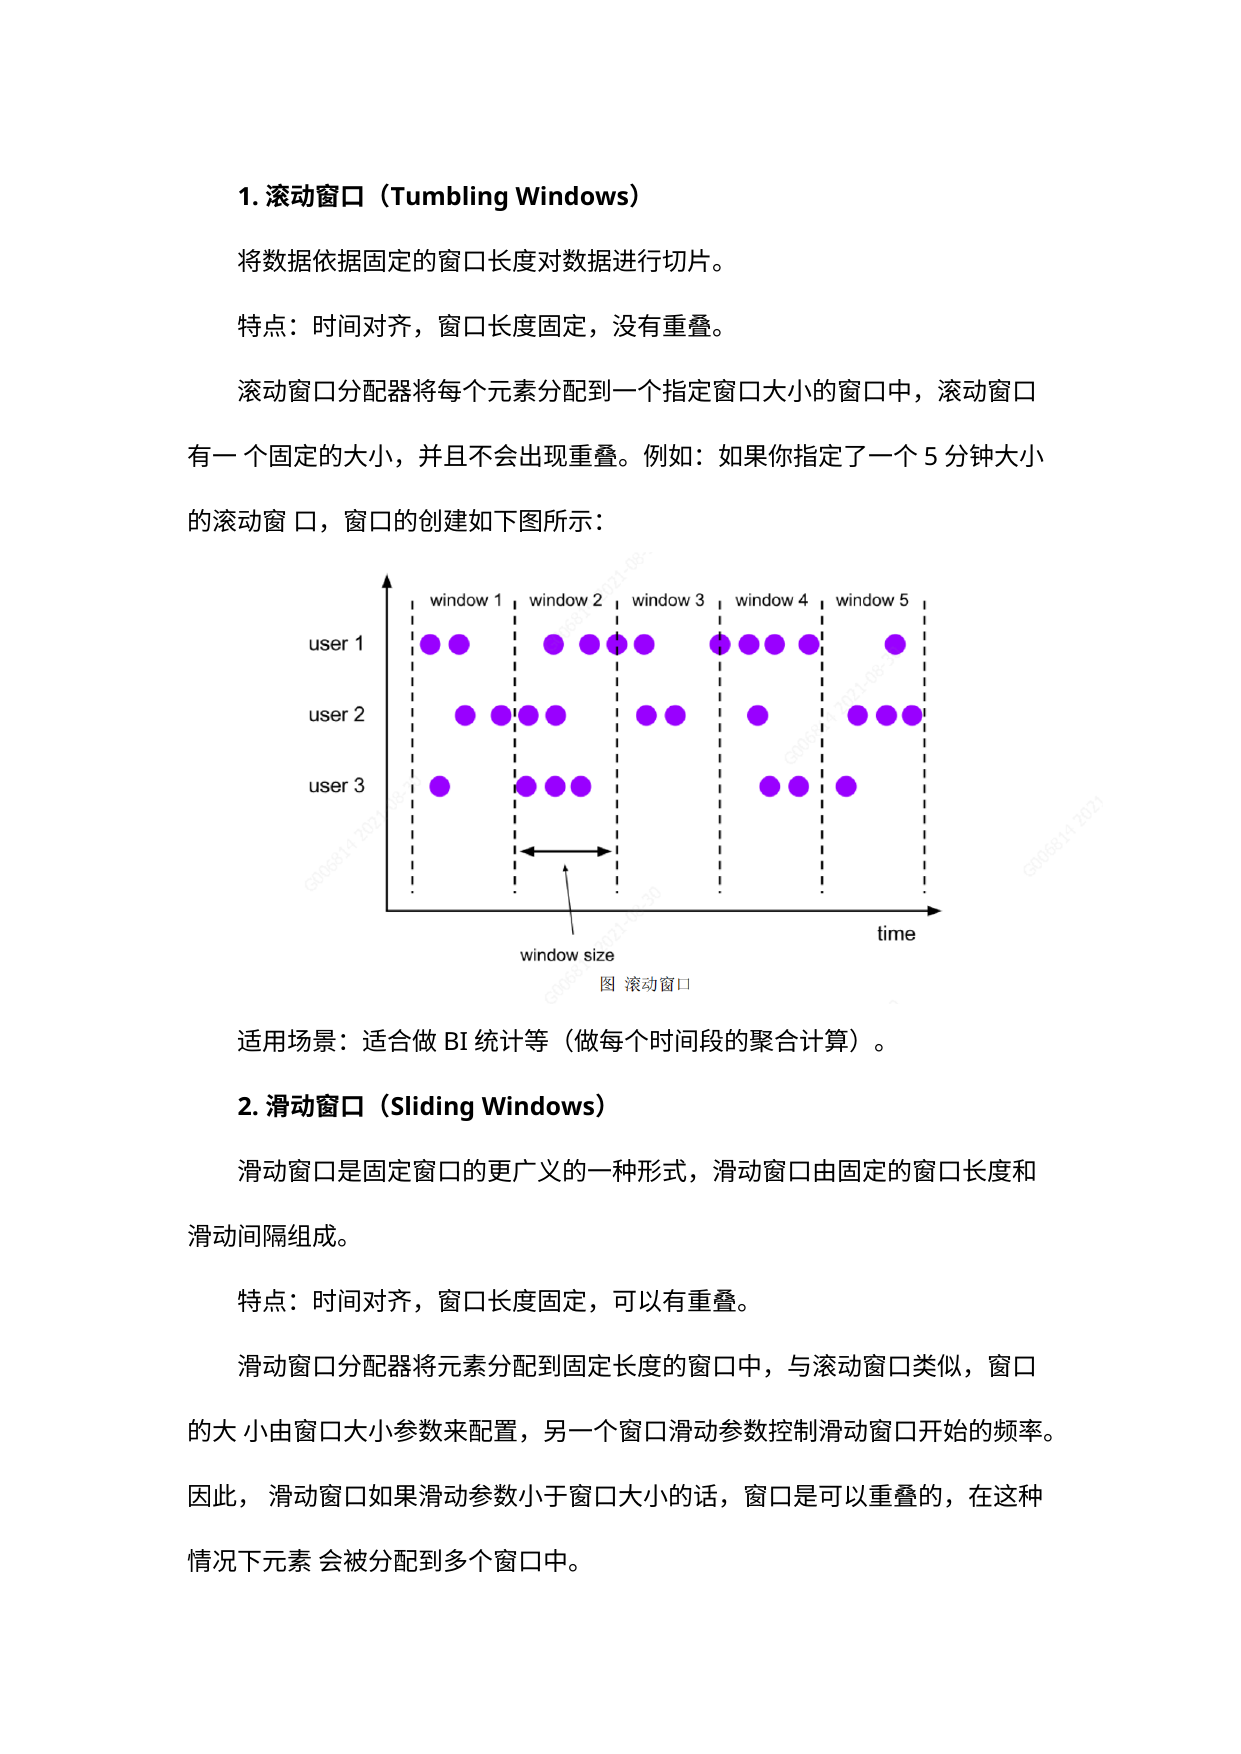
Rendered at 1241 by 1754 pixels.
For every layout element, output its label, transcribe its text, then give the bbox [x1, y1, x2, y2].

text 滑动窗口分配器将元素分配到固定长度的窗口中，与滚动窗口类似，窗口的大 小由窗口大小参数来配置，另一个窗口滑动参数控制滑动窗口开始的频率。因此， 滑动窗口如果滑动参数小于窗口大小的话，窗口是可以重叠的，在这种情况下元素 会被分配到多个窗口中。 [187, 1332, 1053, 1592]
picture [237, 552, 1103, 1004]
text 特点：时间对齐，窗口长度固定，没有重叠。 [187, 292, 1053, 357]
text 特点：时间对齐，窗口长度固定，可以有重叠。 [187, 1267, 1053, 1332]
text 将数据依据固定的窗口长度对数据进行切片。 [187, 227, 1053, 292]
text 1. 滚动窗口（Tumbling Windows） [187, 162, 1053, 227]
text 滚动窗口分配器将每个元素分配到一个指定窗口大小的窗口中，滚动窗口有一 个固定的大小，并且不会出现重叠。例如：如果你指定了一个 5 分钟大小的滚动窗 口，窗口的创建如下图所示： [187, 357, 1053, 552]
text 2. 滑动窗口（Sliding Windows） [187, 1072, 1053, 1137]
text 适用场景：适合做 BI 统计等（做每个时间段的聚合计算）。 [187, 1007, 1053, 1072]
text 滑动窗口是固定窗口的更广义的一种形式，滑动窗口由固定的窗口长度和滑动间隔组成。 [187, 1137, 1053, 1267]
